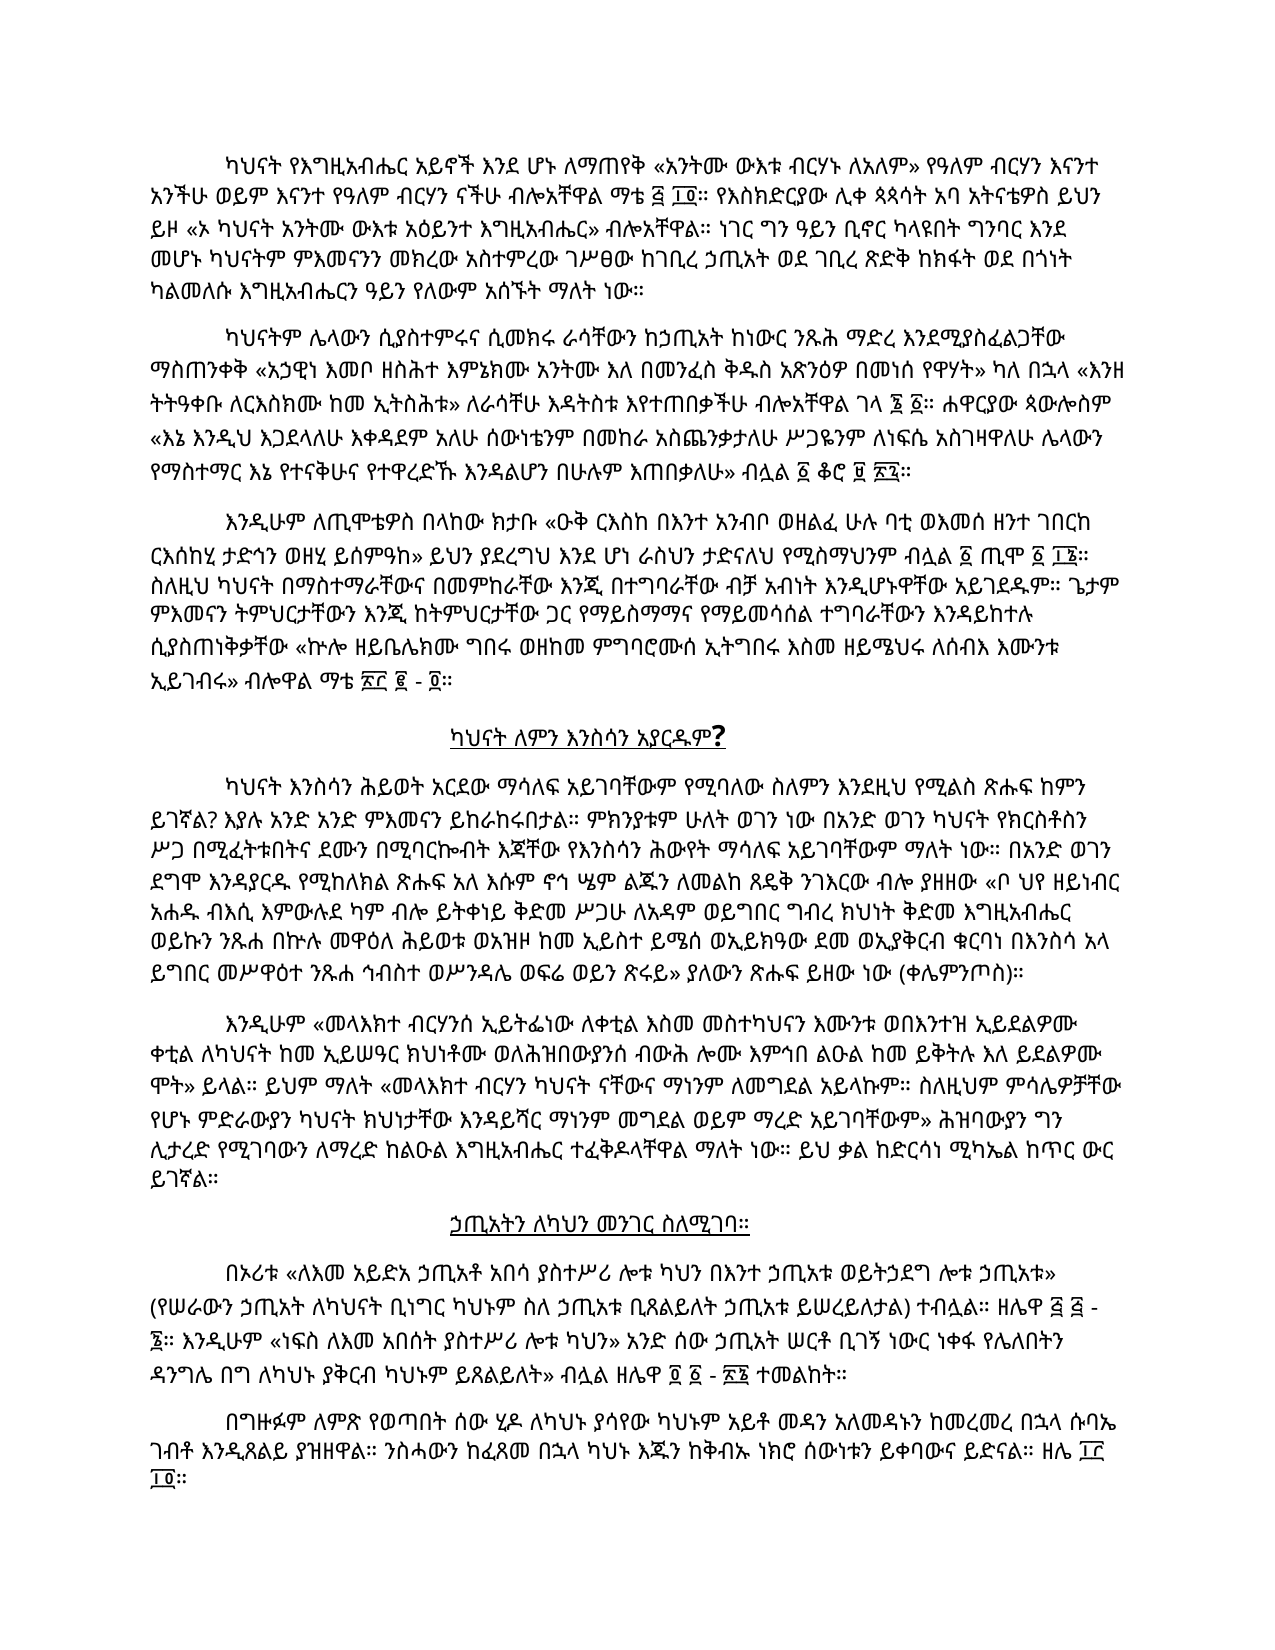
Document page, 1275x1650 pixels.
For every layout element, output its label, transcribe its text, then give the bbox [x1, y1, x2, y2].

text ካህናትም ሌላውን ሲያስተምሩና ሲመክሩ ራሳቸውን ከኃጢአት ከነውር ንጹሕ ማድረ እንደሚያስፈልጋቸው ማስጠንቀቅ «አኃዊነ እመቦ ዘስሕተ እምኔክሙ አንትሙ እለ በመንፈስ ቅዱስ አጽንዕዎ በመነሰ የዋሃት» ካለ በኋላ «እንዘ ትትዓቀቡ ለርእስክሙ ከመ ኢትስሕቱ» ለራሳቸሁ እዳትስቱ እየተጠበቃችሁ ብሎአቸዋል ገላ ፮ ፩። ሐዋርያው ጳውሎስም «እኔ እንዲህ እጋደላለሁ እቀዳደም አለሁ ሰውነቴንም በመከራ አስጨንቃታለሁ ሥጋዬንም ለነፍሴ አስገዛዋለሁ ሌላውን የማስተማር እኔ የተናቅሁና የተዋረድኹ እንዳልሆን በሁሉም እጠበቃለሁ» ብሏል ፩ ቆሮ ፱ ፳፯። [150, 325, 1125, 487]
text በግዙፉም ለምጽ የወጣበት ሰው ሂዶ ለካህኑ ያሳየው ካህኑም አይቶ መዳን አለመዳኑን ከመረመረ በኋላ ሱባኤ ገብቶ እንዲጸልይ ያዝዘዋል። ንስሓውን ከፈጸመ በኋላ ካህኑ እጁን ከቅብኡ ነክሮ ሰውነቱን ይቀባውና ይድናል። ዘሌ ፲፫ ፲፬። [150, 1409, 1125, 1493]
text እንዲሁም ለጢሞቴዎስ በላከው ክታቡ «ዑቅ ርእስከ በእንተ አንብቦ ወዘልፈ ሁሉ ባቲ ወእመሰ ዘንተ ገበርከ ርእሰከሂ ታድኅን ወዘሂ ይሰምዓከ» ይህን ያደረግህ እንደ ሆነ ራስህን ታድናለህ የሚስማህንም ብሏል ፩ ጢሞ ፩ ፲፮። ስለዚህ ካህናት በማስተማራቸውና በመምከራቸው እንጂ በተግባራቸው ብቻ አብነት እንዲሆኑዋቸው አይገደዱም። ጌታም ምእመናን ትምህርታቸውን እንጂ ከትምህርታቸው ጋር የማይስማማና የማይመሳሰል ተግባራቸውን እንዳይከተሉ ሲያስጠነቅቃቸው «ኵሎ ዘይቤሌክሙ ግበሩ ወዘከመ ምግባሮሙሰ ኢትግበሩ እስመ ዘይሜህሩ ለሰብእ እሙንቱ ኢይገብሩ» ብሎዋል ማቴ ፳፫ ፪ - ፬። [150, 506, 1125, 696]
text ካህናት እንስሳን ሕይወት አርደው ማሳለፍ አይገባቸውም የሚባለው ስለምን እንደዚህ የሚልስ ጽሑፍ ከምን ይገኛል? እያሉ አንድ አንድ ምእመናን ይከራከሩበታል። ምክንያቱም ሁለት ወገን ነው በአንድ ወገን ካህናት የክርስቶስን ሥጋ በሚፈትቱበትና ደሙን በሚባርኰብት እጃቸው የእንስሳን ሕውየት ማሳለፍ አይገባቸውም ማለት ነው። በአንድ ወገን ደግሞ እንዳያርዱ የሚከለክል ጽሑፍ አለ እሱም ኖኅ ሤም ልጁን ለመልከ ጸዴቅ ንገእርው ብሎ ያዘዘው «ቦ ህየ ዘይነብር አሐዱ ብእሲ እምውሉደ ካም ብሎ ይትቀነይ ቅድመ ሥጋሁ ለአዳም ወይግበር ግብረ ክህነት ቅድመ እግዚአብሔር ወይኩን ንጹሐ በኵሉ መዋዕለ ሕይወቱ ወአዝዞ ከመ ኢይስተ ይሜሰ ወኢይክዓው ደመ ወኢያቅርብ ቁርባነ በእንስሳ አላ ይግበር መሥዋዕተ ንጹሐ ኅብስተ ወሥንዳሌ ወፍሬ ወይን ጽሩይ» ያለውን ጽሑፍ ይዘው ነው (ቀሌምንጦስ)። [150, 774, 1125, 989]
text ካህናት የእግዚአብሔር አይኖች እንደ ሆኑ ለማጠየቅ «አንትሙ ውእቱ ብርሃኑ ለአለም» የዓለም ብርሃን እናንተ አንችሁ ወይም እናንተ የዓለም ብርሃን ናችሁ ብሎአቸዋል ማቴ ፭ ፲፬። የእስክድርያው ሊቀ ጳጳሳት አባ አትናቴዎስ ይህን ይዞ «ኦ ካህናት አንትሙ ውእቱ አዕይንተ እግዚአብሔር» ብሎአቸዋል። ነገር ግን ዓይን ቢኖር ካላዩበት ግንባር እንደ መሆኑ ካህናትም ምእመናንን መክረው አስተምረው ገሥፀው ከገቢረ ኃጢአት ወደ ገቢረ ጽድቅ ከክፋት ወደ በጎነት ካልመለሱ እግዚአብሔርን ዓይን የለውም አሰኙት ማለት ነው። [150, 150, 1125, 306]
text ኃጢአትን ለካህን መንገር ስለሚገባ። [150, 1212, 1125, 1238]
text እንዲሁም «መላእክተ ብርሃንሰ ኢይትፌነው ለቀቲል እስመ መስተካህናን እሙንቱ ወበእንተዝ ኢይደልዎሙ ቀቲል ለካህናት ከመ ኢይሠዓር ክህነቶሙ ወለሕዝበውያንሰ ብውሕ ሎሙ እምኅበ ልዑል ከመ ይቅትሉ እለ ይደልዎሙ ሞት» ይላል። ይህም ማለት «መላእክተ ብርሃን ካህናት ናቸውና ማነንም ለመግደል አይላኩም። ስለዚህም ምሳሌዎቻቸው የሆኑ ምድራውያን ካህናት ክህነታቸው እንዳይሻር ማነንም መግደል ወይም ማረድ አይገባቸውም» ሕዝባውያን ግን ሊታረድ የሚገባውን ለማረድ ከልዑል እግዚአብሔር ተፈቅዶላቸዋል ማለት ነው። ይህ ቃል ከድርሳነ ሚካኤል ከጥር ውር ይገኛል። [150, 1008, 1125, 1193]
text ካህናት ለምን እንስሳን አያርዱም? [150, 715, 1125, 755]
text በኦሪቱ «ለእመ አይድአ ኃጢአቶ አበሳ ያስተሥሪ ሎቱ ካህን በእንተ ኃጢአቱ ወይትኃደግ ሎቱ ኃጢአቱ» (የሠራውን ኃጢአት ለካህናት ቢነግር ካህኑም ስለ ኃጢአቱ ቢጸልይለት ኃጢአቱ ይሠረይለታል) ተብሏል። ዘሌዋ ፭ ፭ - ፮። እንዲሁም «ነፍስ ለእመ አበሰት ያስተሥሪ ሎቱ ካህን» አንድ ሰው ኃጢአት ሠርቶ ቢገኝ ነውር ነቀፋ የሌለበትን ዳንግሌ በግ ለካህኑ ያቅርብ ካህኑም ይጸልይለት» ብሏል ዘሌዋ ፬ ፩ - ፳፮ ተመልከት። [150, 1257, 1125, 1390]
